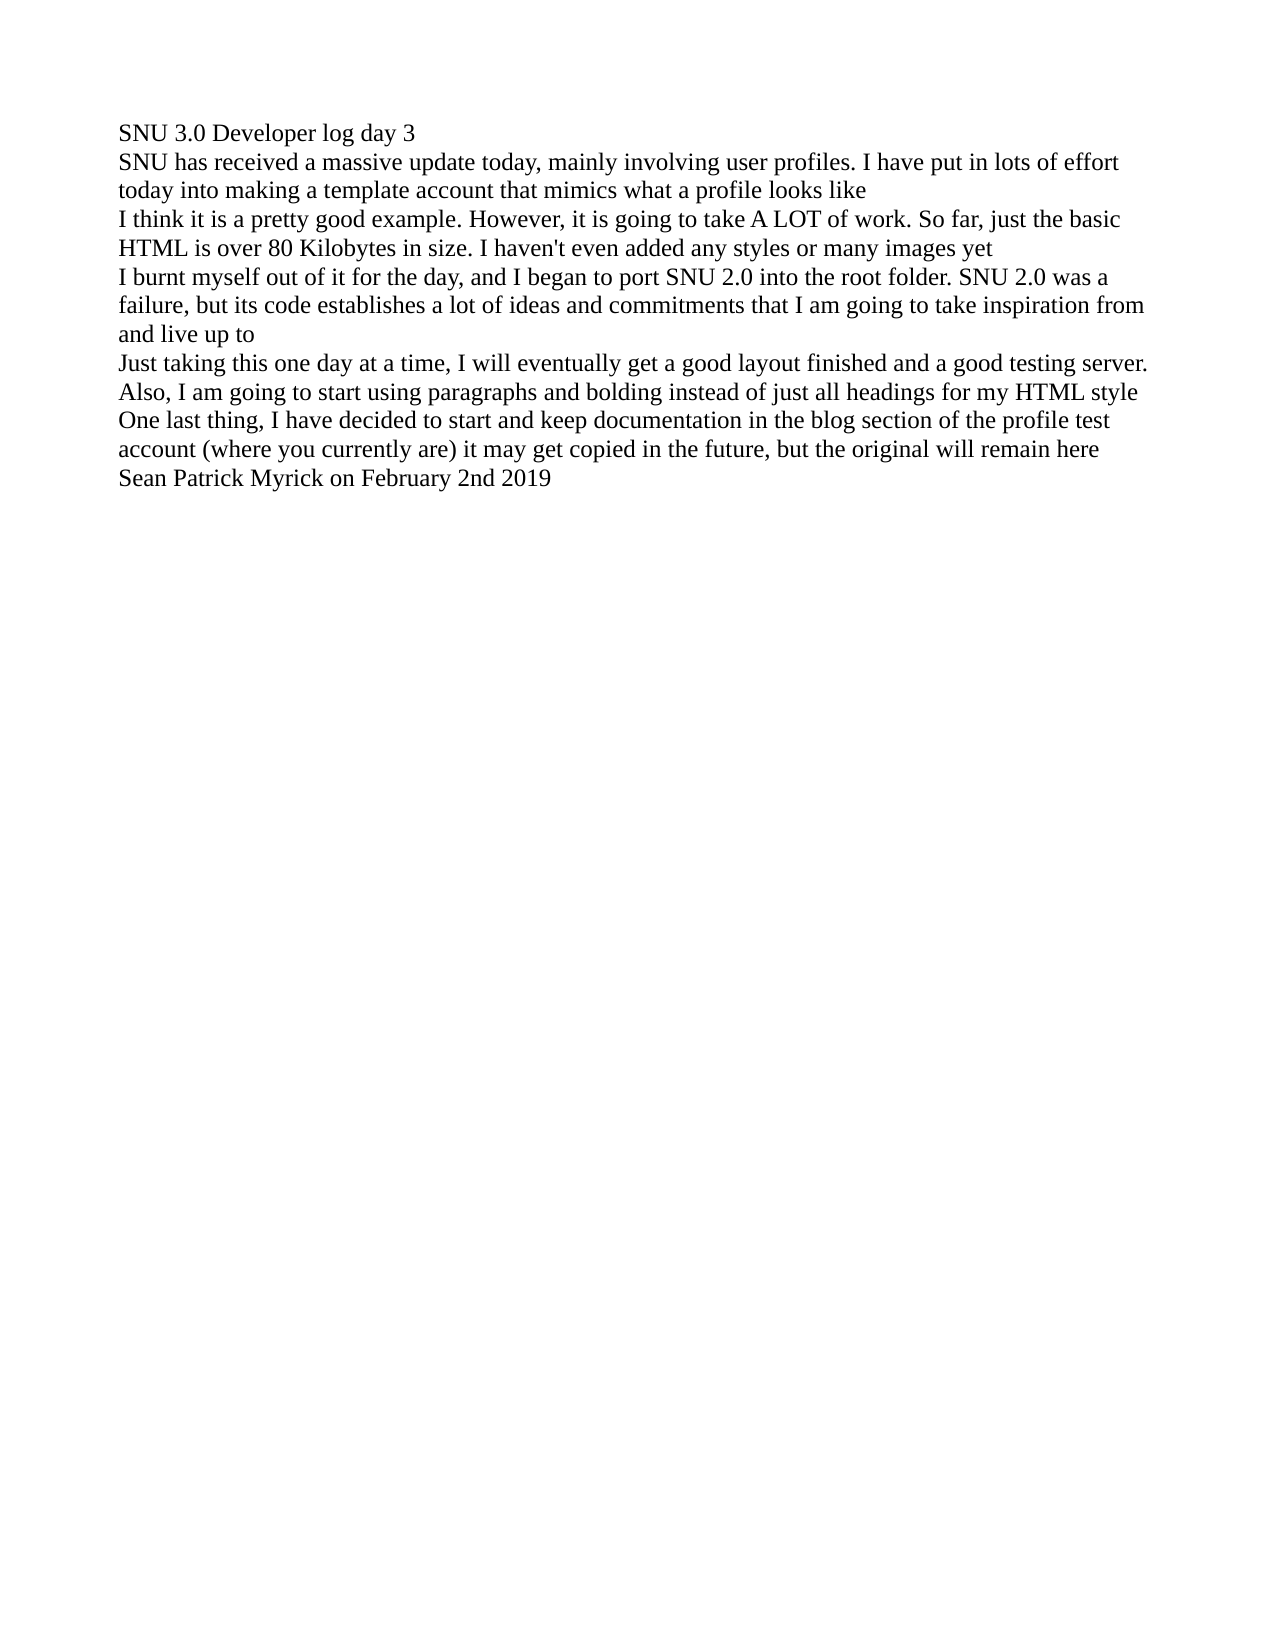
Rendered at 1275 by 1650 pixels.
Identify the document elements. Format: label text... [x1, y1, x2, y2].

text One last thing, I have decided to start and keep documentation in the blog section of the profile test account (where you currently are) it may get copied in the future, but the original will remain here [118, 406, 1157, 463]
text SNU 3.0 Developer log day 3 [118, 118, 1157, 147]
text SNU has received a massive update today, mainly involving user profiles. I have put in lots of effort today into making a template account that mimics what a profile looks like [118, 147, 1157, 204]
text Sean Patrick Myrick on February 2nd 2019 [118, 463, 1157, 492]
text I think it is a pretty good example. However, it is going to take A LOT of work. So far, just the basic HTML is over 80 Kilobytes in size. I haven't even added any styles or many images yet [118, 204, 1157, 262]
text Just taking this one day at a time, I will eventually get a good layout finished and a good testing server. [118, 348, 1157, 377]
text I burnt myself out of it for the day, and I began to port SNU 2.0 into the root folder. SNU 2.0 was a failure, but its code establishes a lot of ideas and commitments that I am going to take inspiration from and live up to [118, 262, 1157, 348]
text Also, I am going to start using paragraphs and bolding instead of just all headings for my HTML style [118, 377, 1157, 406]
